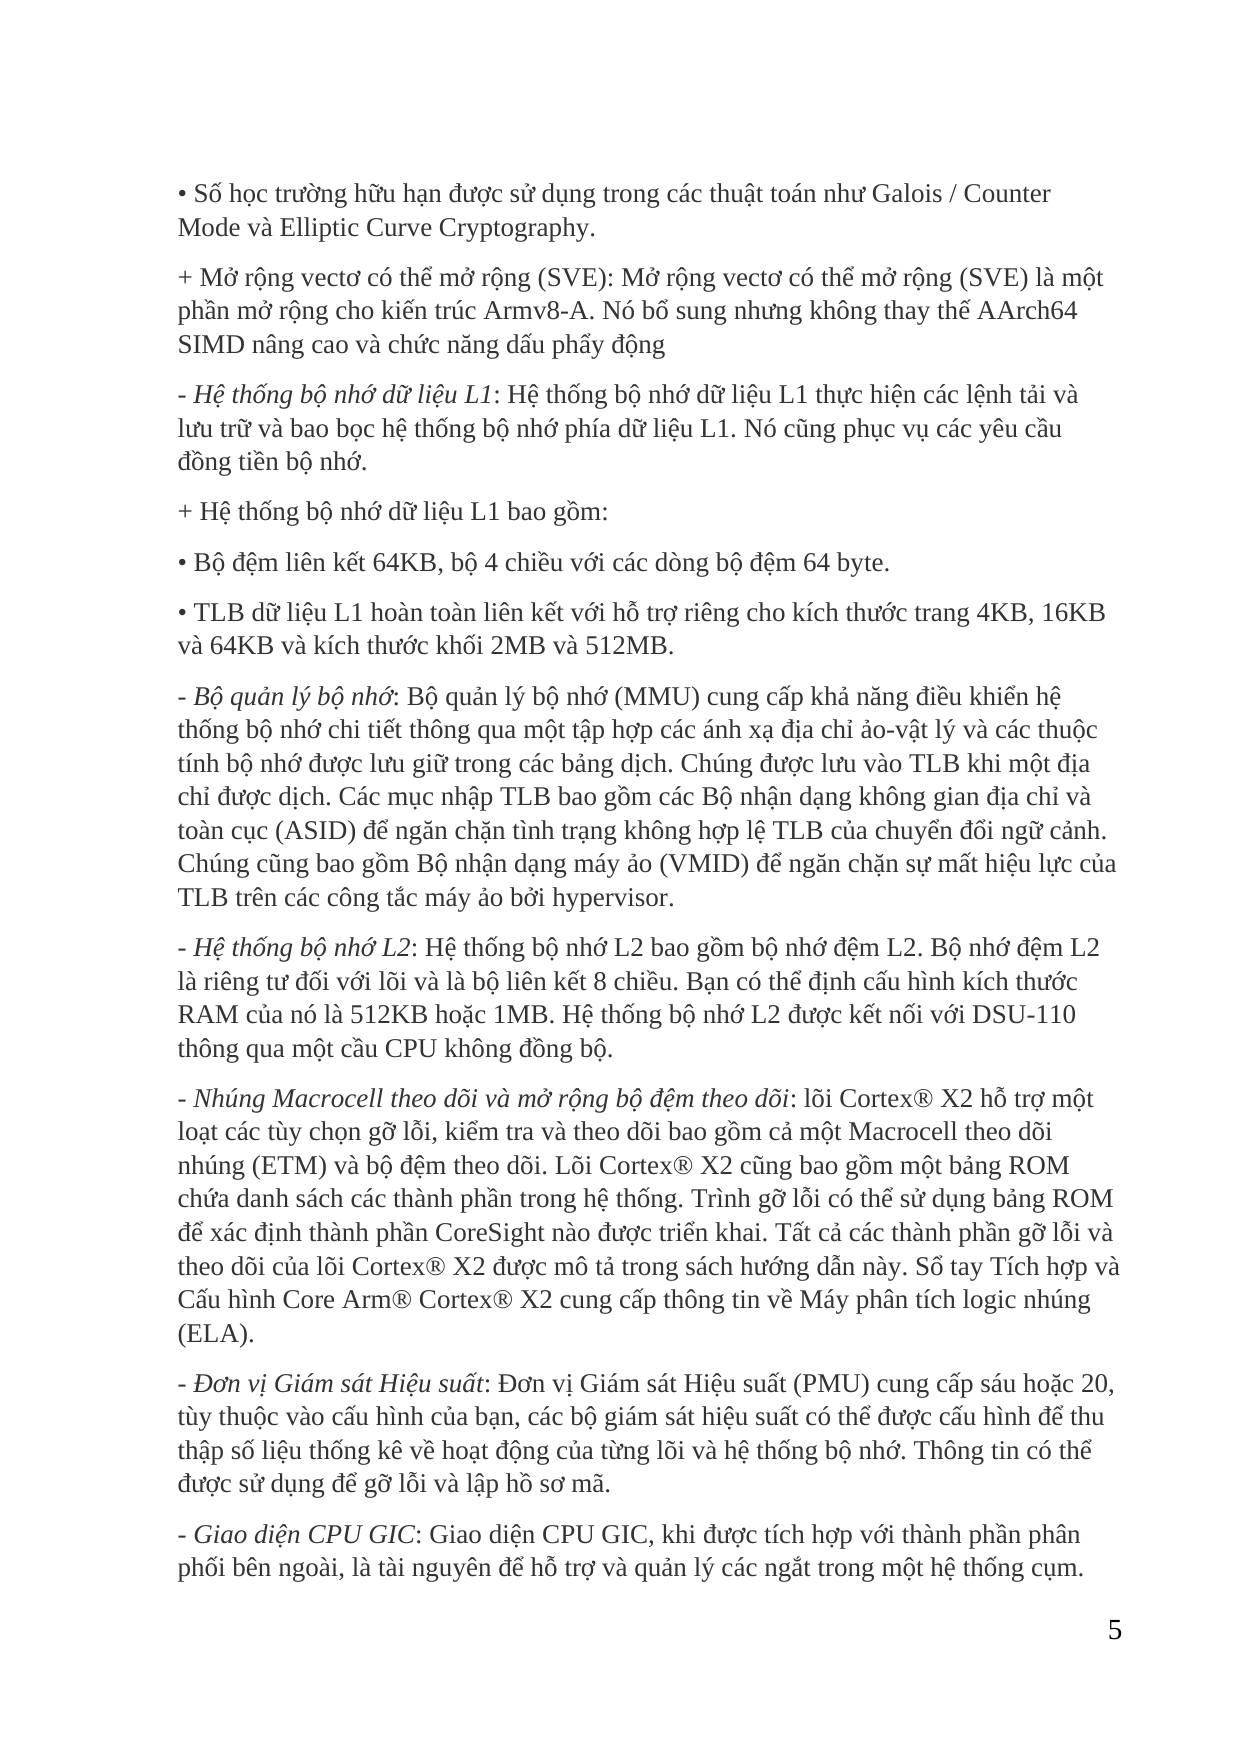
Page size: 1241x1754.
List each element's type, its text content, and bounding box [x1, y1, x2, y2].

text - Đơn vị Giám sát Hiệu suất: Đơn vị Giám sát Hiệu suất (PMU) cung cấp sáu hoặc 20, tùy thuộc vào cấu hình của bạn, các bộ giám sát hiệu suất có thể được cấu hình để thu thập số liệu thống kê về hoạt động của từng lõi và hệ thống bộ nhớ. Thông tin có thể được sử dụng để gỡ lỗi và lập hồ sơ mã. [177, 1367, 1121, 1499]
text + Hệ thống bộ nhớ dữ liệu L1 bao gồm: [177, 496, 1121, 527]
text - Hệ thống bộ nhớ L2: Hệ thống bộ nhớ L2 bao gồm bộ nhớ đệm L2. Bộ nhớ đệm L2 là riêng tư đối với lõi và là bộ liên kết 8 chiều. Bạn có thể định cấu hình kích thước RAM của nó là 512KB hoặc 1MB. Hệ thống bộ nhớ L2 được kết nối với DSU-110 thông qua một cầu CPU không đồng bộ. [177, 931, 1121, 1063]
text - Hệ thống bộ nhớ dữ liệu L1: Hệ thống bộ nhớ dữ liệu L1 thực hiện các lệnh tải và lưu trữ và bao bọc hệ thống bộ nhớ phía dữ liệu L1. Nó cũng phục vụ các yêu cầu đồng tiền bộ nhớ. [177, 378, 1121, 476]
text • Bộ đệm liên kết 64KB, bộ 4 chiều với các dòng bộ đệm 64 byte. [177, 546, 1121, 577]
text • Số học trường hữu hạn được sử dụng trong các thuật toán như Galois / Counter Mode và Elliptic Curve Cryptography. [177, 177, 1121, 242]
text - Nhúng Macrocell theo dõi và mở rộng bộ đệm theo dõi: lõi Cortex® X2 hỗ trợ một loạt các tùy chọn gỡ lỗi, kiểm tra và theo dõi bao gồm cả một Macrocell theo dõi nhúng (ETM) và bộ đệm theo dõi. Lõi Cortex® X2 cũng bao gồm một bảng ROM chứa danh sách các thành phần trong hệ thống. Trình gỡ lỗi có thể sử dụng bảng ROM để xác định thành phần CoreSight nào được triển khai. Tất cả các thành phần gỡ lỗi và theo dõi của lõi Cortex® X2 được mô tả trong sách hướng dẫn này. Sổ tay Tích hợp và Cấu hình Core Arm® Cortex® X2 cung cấp thông tin về Máy phân tích logic nhúng (ELA). [177, 1082, 1121, 1348]
text • TLB dữ liệu L1 hoàn toàn liên kết với hỗ trợ riêng cho kích thước trang 4KB, 16KB và 64KB và kích thước khối 2MB và 512MB. [177, 596, 1121, 661]
text - Bộ quản lý bộ nhớ: Bộ quản lý bộ nhớ (MMU) cung cấp khả năng điều khiển hệ thống bộ nhớ chi tiết thông qua một tập hợp các ánh xạ địa chỉ ảo-vật lý và các thuộc tính bộ nhớ được lưu giữ trong các bảng dịch. Chúng được lưu vào TLB khi một địa chỉ được dịch. Các mục nhập TLB bao gồm các Bộ nhận dạng không gian địa chỉ và toàn cục (ASID) để ngăn chặn tình trạng không hợp lệ TLB của chuyển đổi ngữ cảnh. Chúng cũng bao gồm Bộ nhận dạng máy ảo (VMID) để ngăn chặn sự mất hiệu lực của TLB trên các công tắc máy ảo bởi hypervisor. [177, 680, 1121, 912]
text - Giao diện CPU GIC: Giao diện CPU GIC, khi được tích hợp với thành phần phân phối bên ngoài, là tài nguyên để hỗ trợ và quản lý các ngắt trong một hệ thống cụm. [177, 1518, 1121, 1582]
text + Mở rộng vectơ có thể mở rộng (SVE): Mở rộng vectơ có thể mở rộng (SVE) là một phần mở rộng cho kiến ​​trúc Armv8-A. Nó bổ sung nhưng không thay thế AArch64 SIMD nâng cao và chức năng dấu phẩy động [177, 261, 1121, 359]
